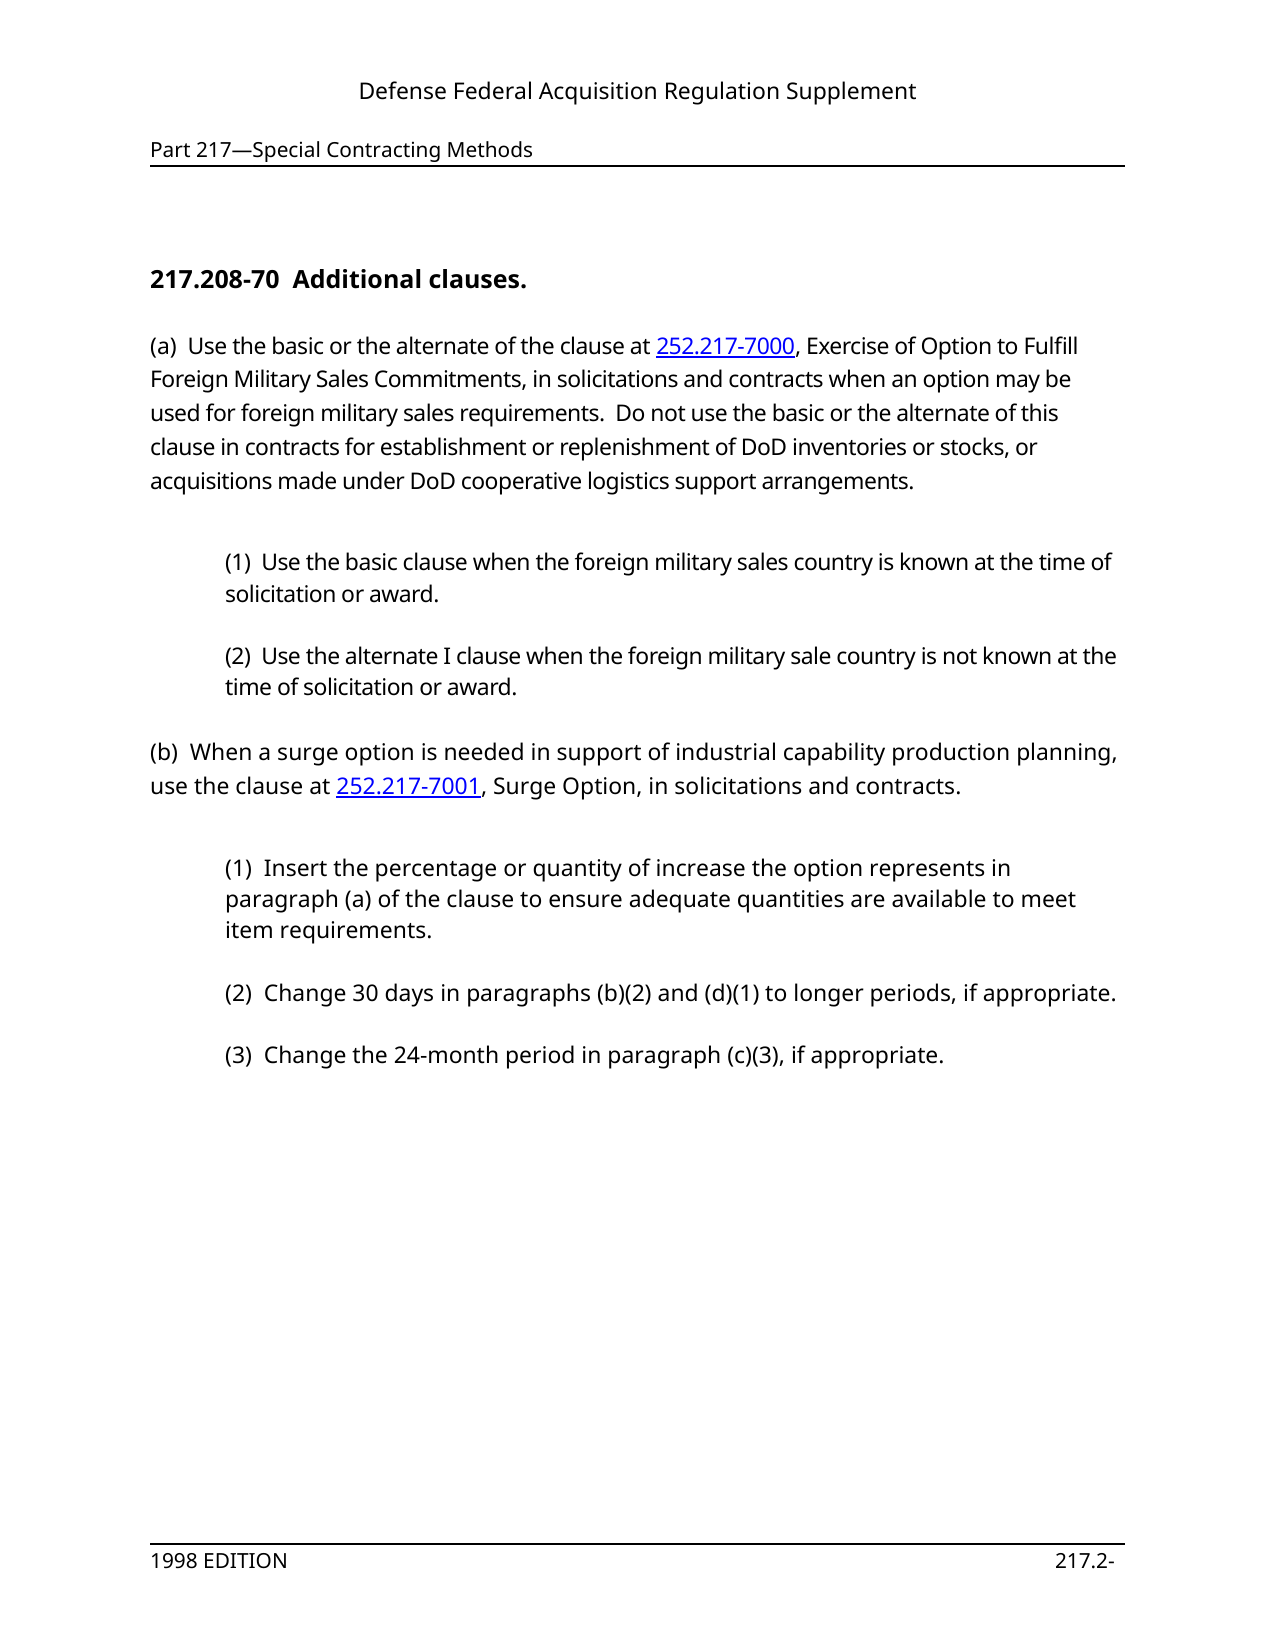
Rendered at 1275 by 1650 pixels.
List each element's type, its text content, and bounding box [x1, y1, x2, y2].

list (3) Change the 24-month period in paragraph (c)(3), if appropriate. [187, 1008, 1125, 1071]
list (1) Insert the percentage or quantity of increase the option represents in paragraph (a) of the clause to ensure adequate quantities are available to meet item requirements. [187, 821, 1125, 946]
list (2) Change 30 days in paragraphs (b)(2) and (d)(1) to longer periods, if appropriate. [187, 946, 1125, 1008]
list (2) Use the alternate I clause when the foreign military sale country is not known at the time of solicitation or award. [187, 609, 1125, 703]
list (a) Use the basic or the alternate of the clause at 252.217-7000, Exercise of Option to Fulfill Foreign Military Sales Commitments, in solicitations and contracts when an option may be used for foreign military sales requirements. Do not use the basic or the alternate of this clause in contracts for establishment or replenishment of DoD inventories or stocks, or acquisitions made under DoD cooperative logistics support arrangements. [150, 296, 1125, 496]
list (1) Use the basic clause when the foreign military sales country is known at the time of solicitation or award. [187, 515, 1125, 609]
subtitle 217.208-70 Additional clauses. [150, 228, 1125, 296]
list (b) When a surge option is needed in support of industrial capability production planning, use the clause at 252.217-7001, Surge Option, in solicitations and contracts. [150, 703, 1125, 801]
